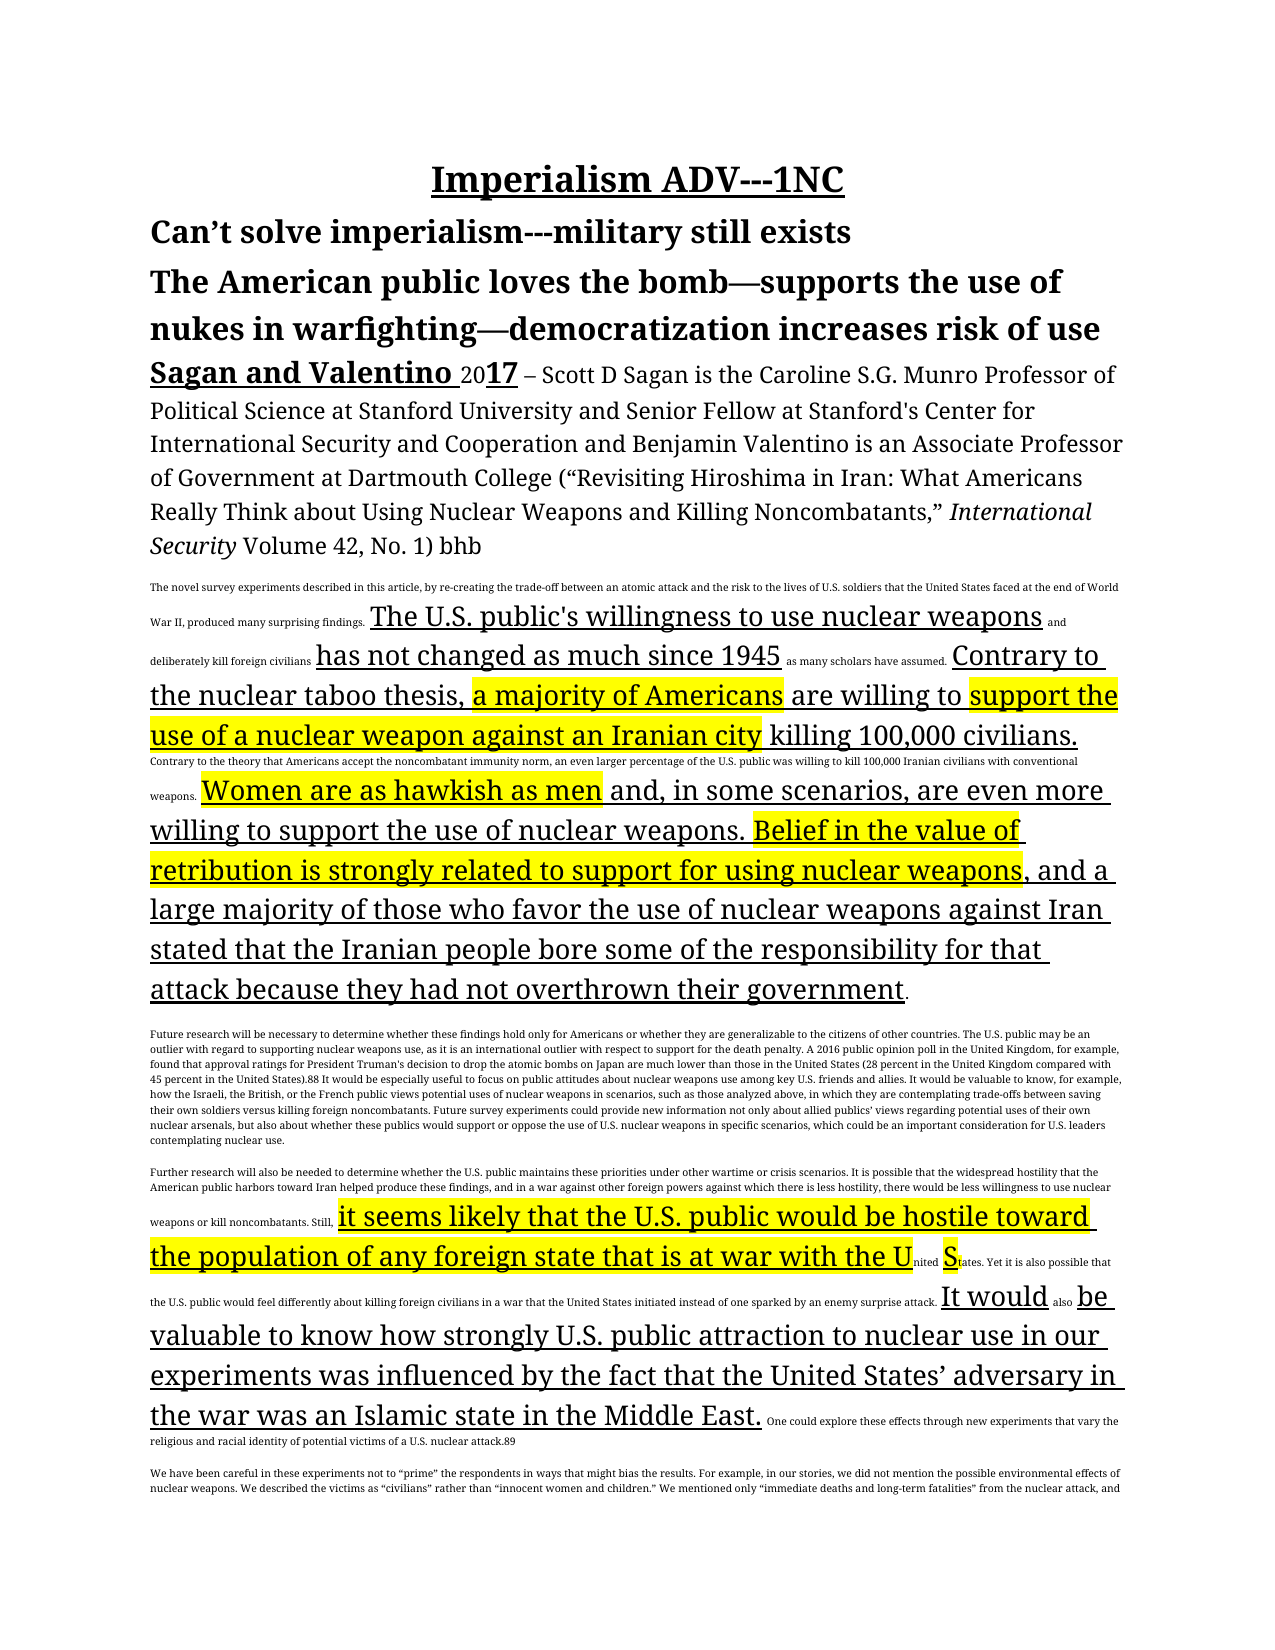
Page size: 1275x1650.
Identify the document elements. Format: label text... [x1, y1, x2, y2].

subtitle Can’t solve imperialism---military still exists [150, 210, 1125, 253]
text The novel survey experiments described in this article, by re-creating the trade-off between an atomic attack and the risk to the lives of U.S. soldiers that the United States faced at the end of World War II, produced many surprising findings. The U.S. public's willingness to use nuclear weapons and deliberately kill foreign civilians has not changed as much since 1945 as many scholars have assumed. Contrary to the nuclear taboo thesis, a majority of Americans are willing to support the use of a nuclear weapon against an Iranian city killing 100,000 civilians. Contrary to the theory that Americans accept the noncombatant immunity norm, an even larger percentage of the U.S. public was willing to kill 100,000 Iranian civilians with conventional weapons. Women are as hawkish as men and, in some scenarios, are even more willing to support the use of nuclear weapons. Belief in the value of retribution is strongly related to support for using nuclear weapons, and a large majority of those who favor the use of nuclear weapons against Iran stated that the Iranian people bore some of the responsibility for that attack because they had not overthrown their government. [150, 580, 1125, 1007]
text Further research will also be needed to determine whether the U.S. public maintains these priorities under other wartime or crisis scenarios. It is possible that the widespread hostility that the American public harbors toward Iran helped produce these findings, and in a war against other foreign powers against which there is less hostility, there would be less willingness to use nuclear weapons or kill noncombatants. Still, it seems likely that the U.S. public would be hostile toward the population of any foreign state that is at war with the United States. Yet it is also possible that the U.S. public would feel differently about killing foreign civilians in a war that the United States initiated instead of one sparked by an enemy surprise attack. It would also be valuable to know how strongly U.S. public attraction to nuclear use in our experiments was influenced by the fact that the United States’ adversary in the war was an Islamic state in the Middle East. One could explore these effects through new experiments that vary the religious and racial identity of potential victims of a U.S. nuclear attack.89 [150, 1165, 1125, 1388]
subtitle Imperialism ADV---1NC [150, 154, 1125, 202]
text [150, 1466, 1125, 1496]
text Future research will be necessary to determine whether these findings hold only for Americans or whether they are generalizable to the citizens of other countries. The U.S. public may be an outlier with regard to supporting nuclear weapons use, as it is an international outlier with respect to support for the death penalty. A 2016 public opinion poll in the United Kingdom, for example, found that approval ratings for President Truman's decision to drop the atomic bombs on Japan are much lower than those in the United States (28 percent in the United Kingdom compared with 45 percent in the United States).88 It would be especially useful to focus on public attitudes about nuclear weapons use among key U.S. friends and allies. It would be valuable to know, for example, how the Israeli, the British, or the French public views potential uses of nuclear weapons in scenarios, such as those analyzed above, in which they are contemplating trade-offs between saving their own soldiers versus killing foreign noncombatants. Future survey experiments could provide new information not only about allied publics’ views regarding potential uses of their own nuclear arsenals, but also about whether these publics would support or oppose the use of U.S. nuclear weapons in specific scenarios, which could be an important consideration for U.S. leaders contemplating nuclear use. [150, 1027, 1125, 1147]
subtitle The American public loves the bomb—supports the use of nukes in warfighting—democratization increases risk of use [150, 261, 1125, 349]
text Sagan and Valentino 2017 – Scott D Sagan is the Caroline S.G. Munro Professor of Political Science at Stanford University and Senior Fellow at Stanford's Center for International Security and Cooperation and Benjamin Valentino is an Associate Professor of Government at Dartmouth College (“Revisiting Hiroshima in Iran: What Americans Really Think about Using Nuclear Weapons and Killing Noncombatants,” International Security Volume 42, No. 1) bhb [150, 352, 1125, 561]
